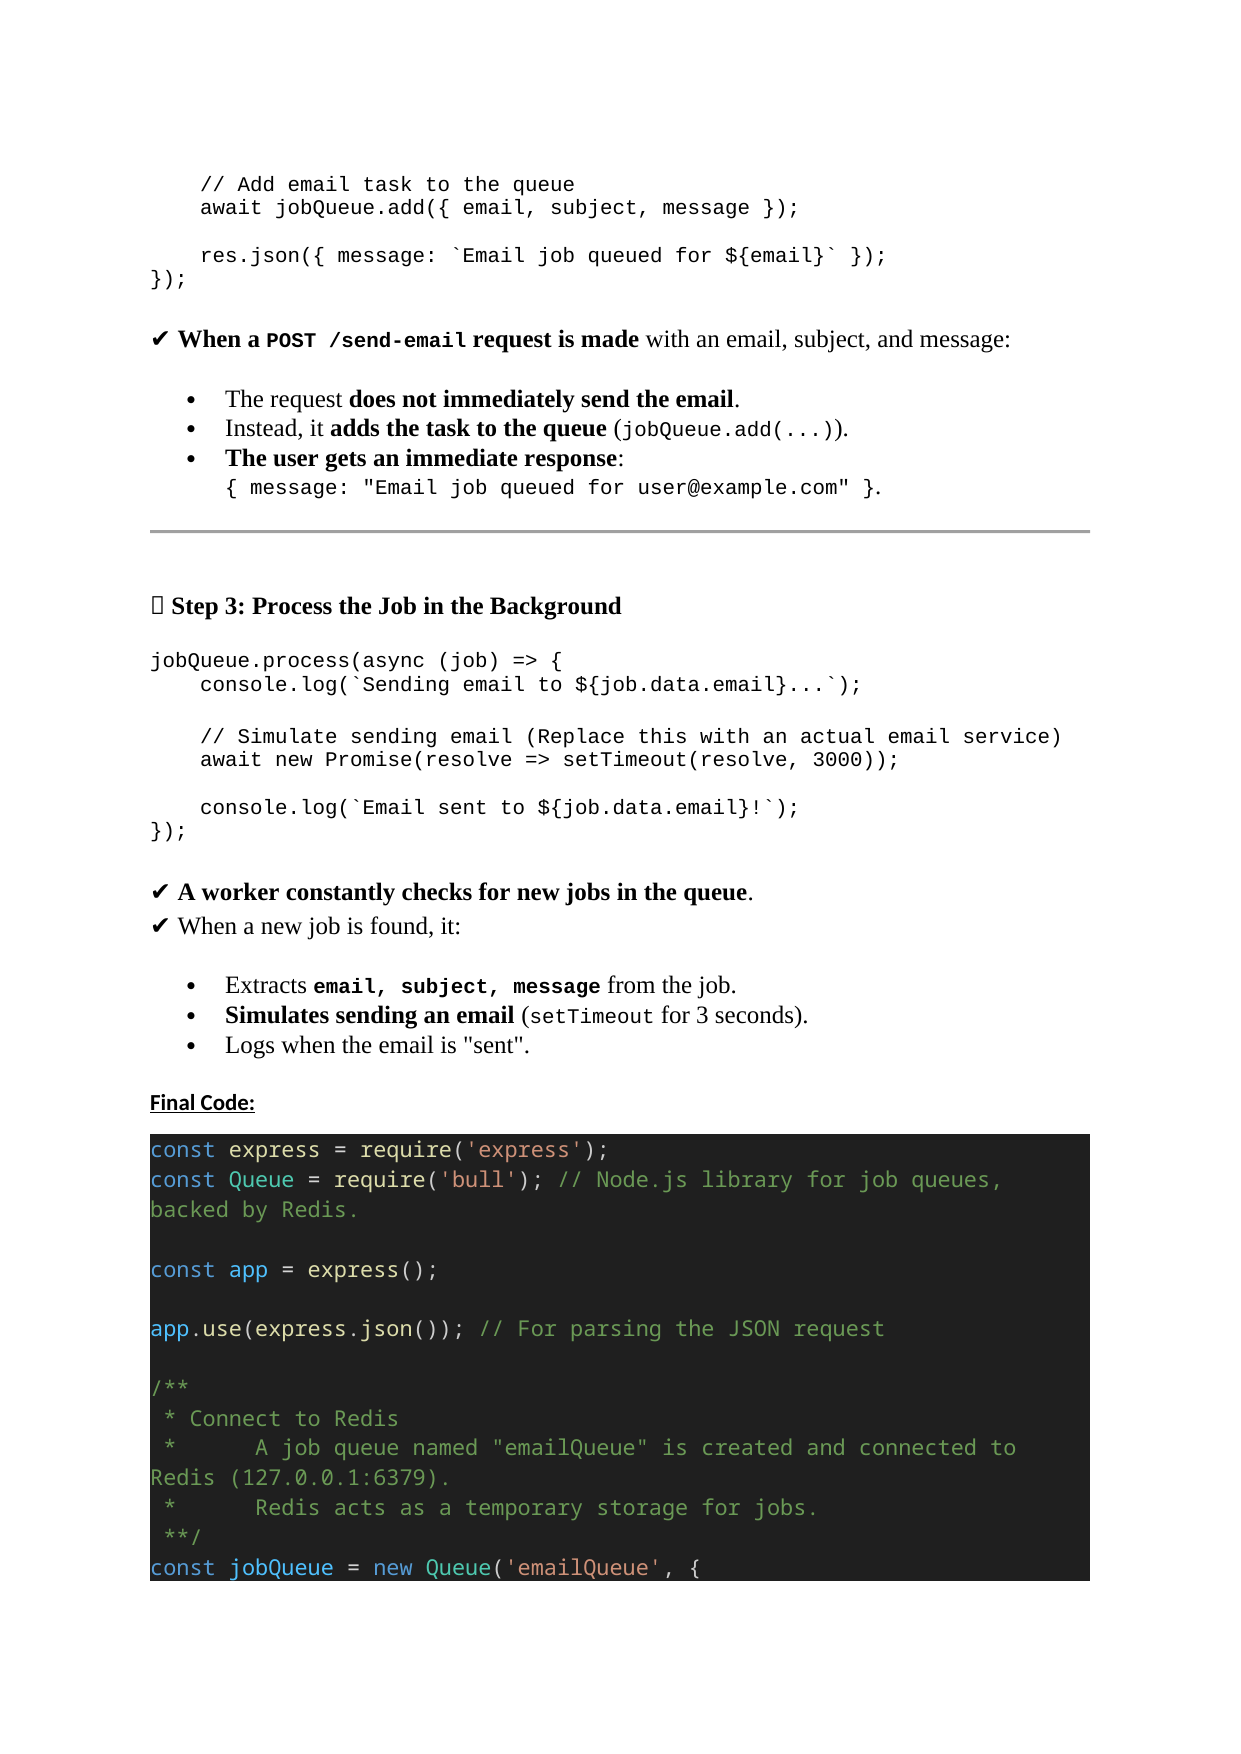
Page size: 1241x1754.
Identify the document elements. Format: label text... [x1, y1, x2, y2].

text * A job queue named "emailQueue" is created and connected to Redis (127.0.0.1:6379). [150, 1432, 1090, 1492]
list Logs when the email is "sent". [187, 1030, 1090, 1058]
list Instead, it adds the task to the queue (jobQueue.add(...)). [187, 413, 1090, 443]
list Simulates sending an email (setTimeout for 3 seconds). [187, 1000, 1090, 1030]
text const app = express(); [150, 1254, 1090, 1283]
list The request does not immediately send the email. [187, 384, 1090, 413]
text await new Promise(resolve => setTimeout(resolve, 3000)); [150, 749, 1090, 773]
text const express = require('express'); [150, 1134, 1090, 1164]
text const Queue = require('bull'); // Node.js library for job queues, backed by Redis. [150, 1164, 1090, 1224]
text console.log(`Email sent to ${job.data.email}!`); [150, 797, 1090, 820]
text jobQueue.process(async (job) => { [150, 651, 1090, 674]
text // Add email task to the queue [150, 174, 1090, 197]
list Extracts email, subject, message from the job. [187, 971, 1090, 1000]
text }); [150, 820, 1090, 844]
text Final Code: [150, 1088, 1090, 1116]
text app.use(express.json()); // For parsing the JSON request [150, 1313, 1090, 1343]
text ✔ When a POST /send-email request is made with an email, subject, and message: [150, 321, 1090, 355]
text res.json({ message: `Email job queued for ${email}` }); [150, 244, 1090, 268]
text 📌 Step 3: Process the Job in the Background [150, 587, 1090, 621]
list The user gets an immediate response: { message: "Email job queued for user@example.com" }. [187, 443, 1090, 501]
text // Simulate sending email (Replace this with an actual email service) [150, 726, 1090, 749]
text /** [150, 1373, 1090, 1403]
text console.log(`Sending email to ${job.data.email}...`); [150, 674, 1090, 698]
text ✔ A worker constantly checks for new jobs in the queue. ✔ When a new job is found, it: [150, 873, 1090, 941]
text await jobQueue.add({ email, subject, message }); [150, 197, 1090, 221]
text }); [150, 268, 1090, 292]
text * Redis acts as a temporary storage for jobs. [150, 1492, 1090, 1522]
text const jobQueue = new Queue('emailQueue', { [150, 1552, 1090, 1581]
text **/ [150, 1522, 1090, 1552]
text * Connect to Redis [150, 1403, 1090, 1432]
